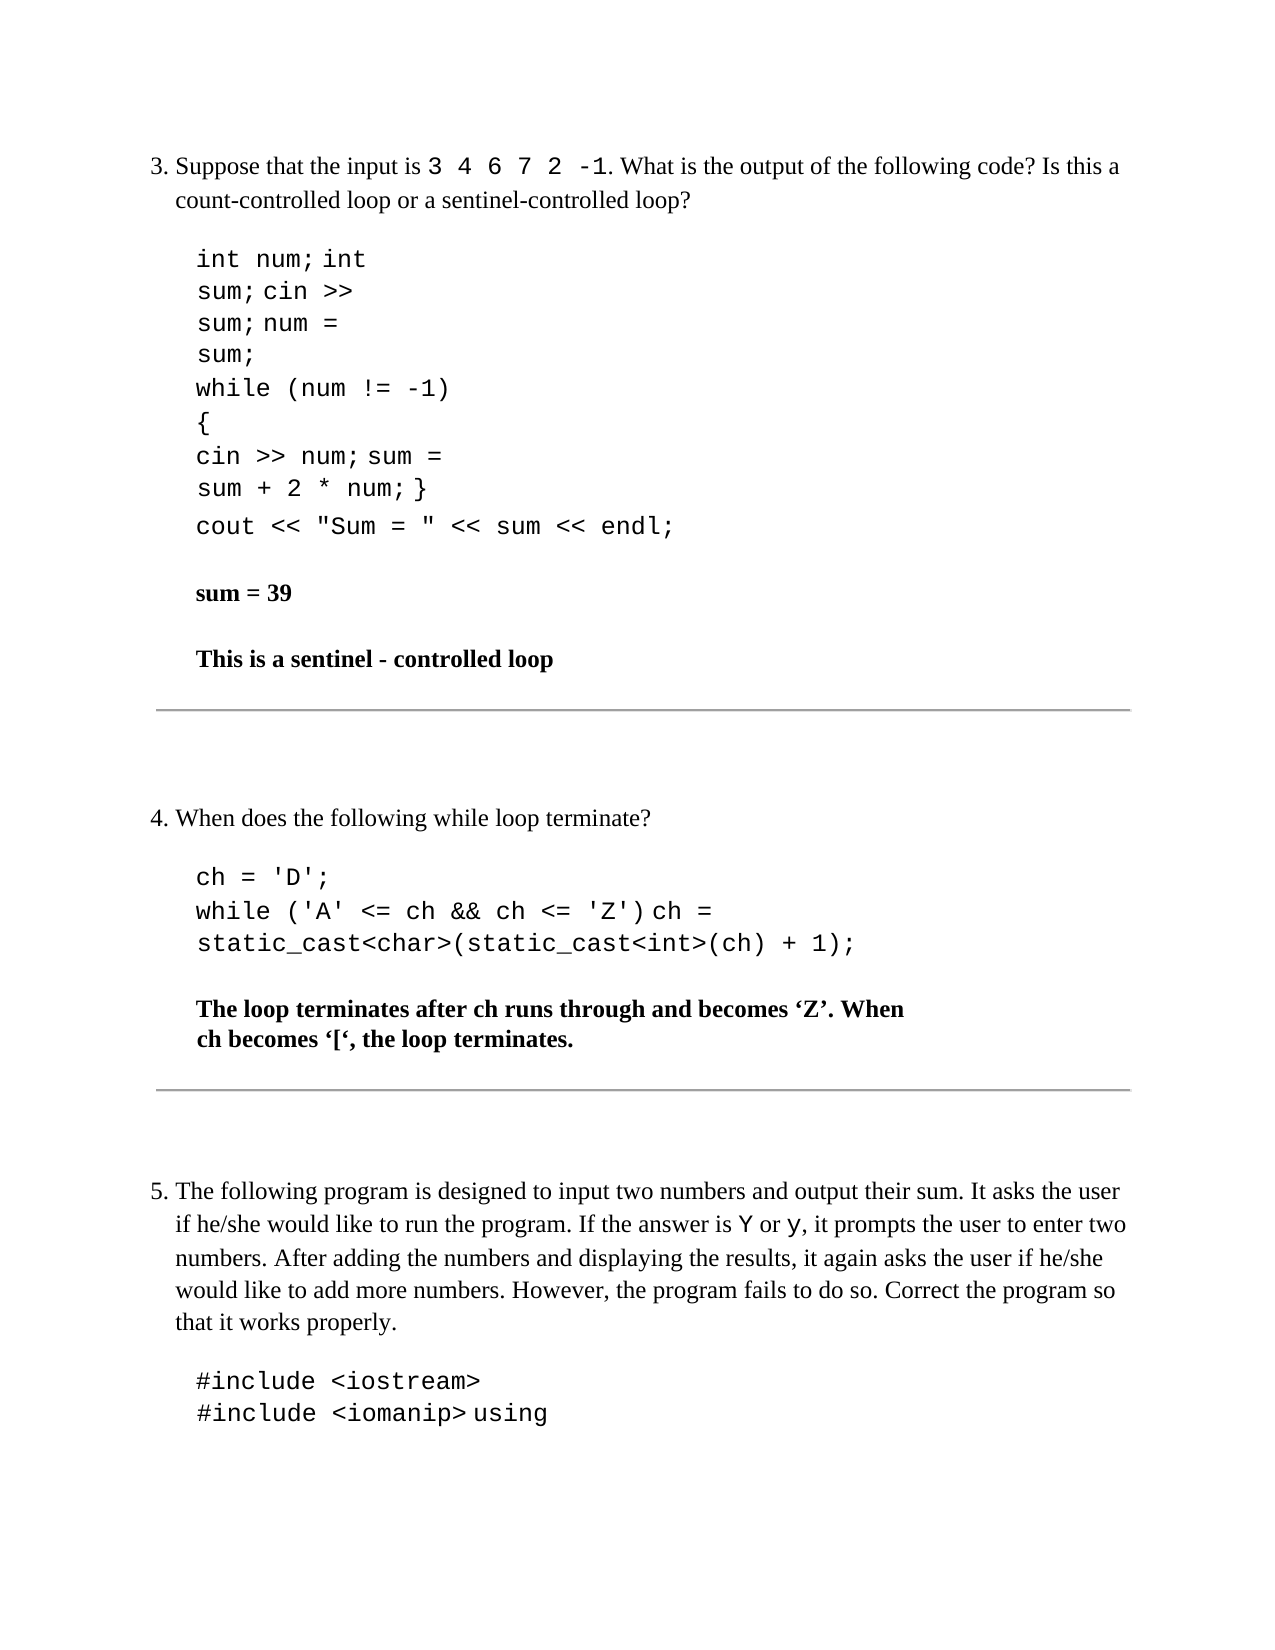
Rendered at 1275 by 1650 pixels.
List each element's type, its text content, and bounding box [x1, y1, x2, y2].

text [196, 1368, 548, 1428]
text This is a sentinel - controlled loop [196, 644, 1132, 672]
list When does the following while loop terminate? [150, 803, 1132, 832]
text while (num != -1) [196, 376, 1132, 404]
text cout << "Sum = " << sum << endl; [196, 514, 1132, 542]
text { [196, 410, 1132, 438]
text sum = 39 [196, 578, 1132, 607]
text The loop terminates after ch runs through and becomes ‘Z’. When ch becomes ‘[‘, the loop terminates. [196, 994, 931, 1053]
list Suppose that the input is 3 4 6 7 2 -1. What is the output of the following code? Is this a count-controlled loop or a sentinel-controlled loop? [150, 151, 1132, 214]
text ch = 'D'; [196, 864, 1132, 893]
text while ('A' <= ch && ch <= 'Z') ch = static_cast<char>(static_cast<int>(ch) + 1); [196, 899, 931, 959]
text int num; int sum; cin >> sum; num = sum; [196, 247, 368, 370]
text cin >> num; sum = sum + 2 * num; } [196, 444, 497, 504]
list The following program is designed to input two numbers and output their sum. It asks the user if he/she would like to run the program. If the answer is Y or y, it prompts the user to enter two numbers. After adding the numbers and displaying the results, it again asks the user if he/she would like to add more numbers. However, the program fails to do so. Correct the program so that it works properly. [150, 1176, 1132, 1336]
